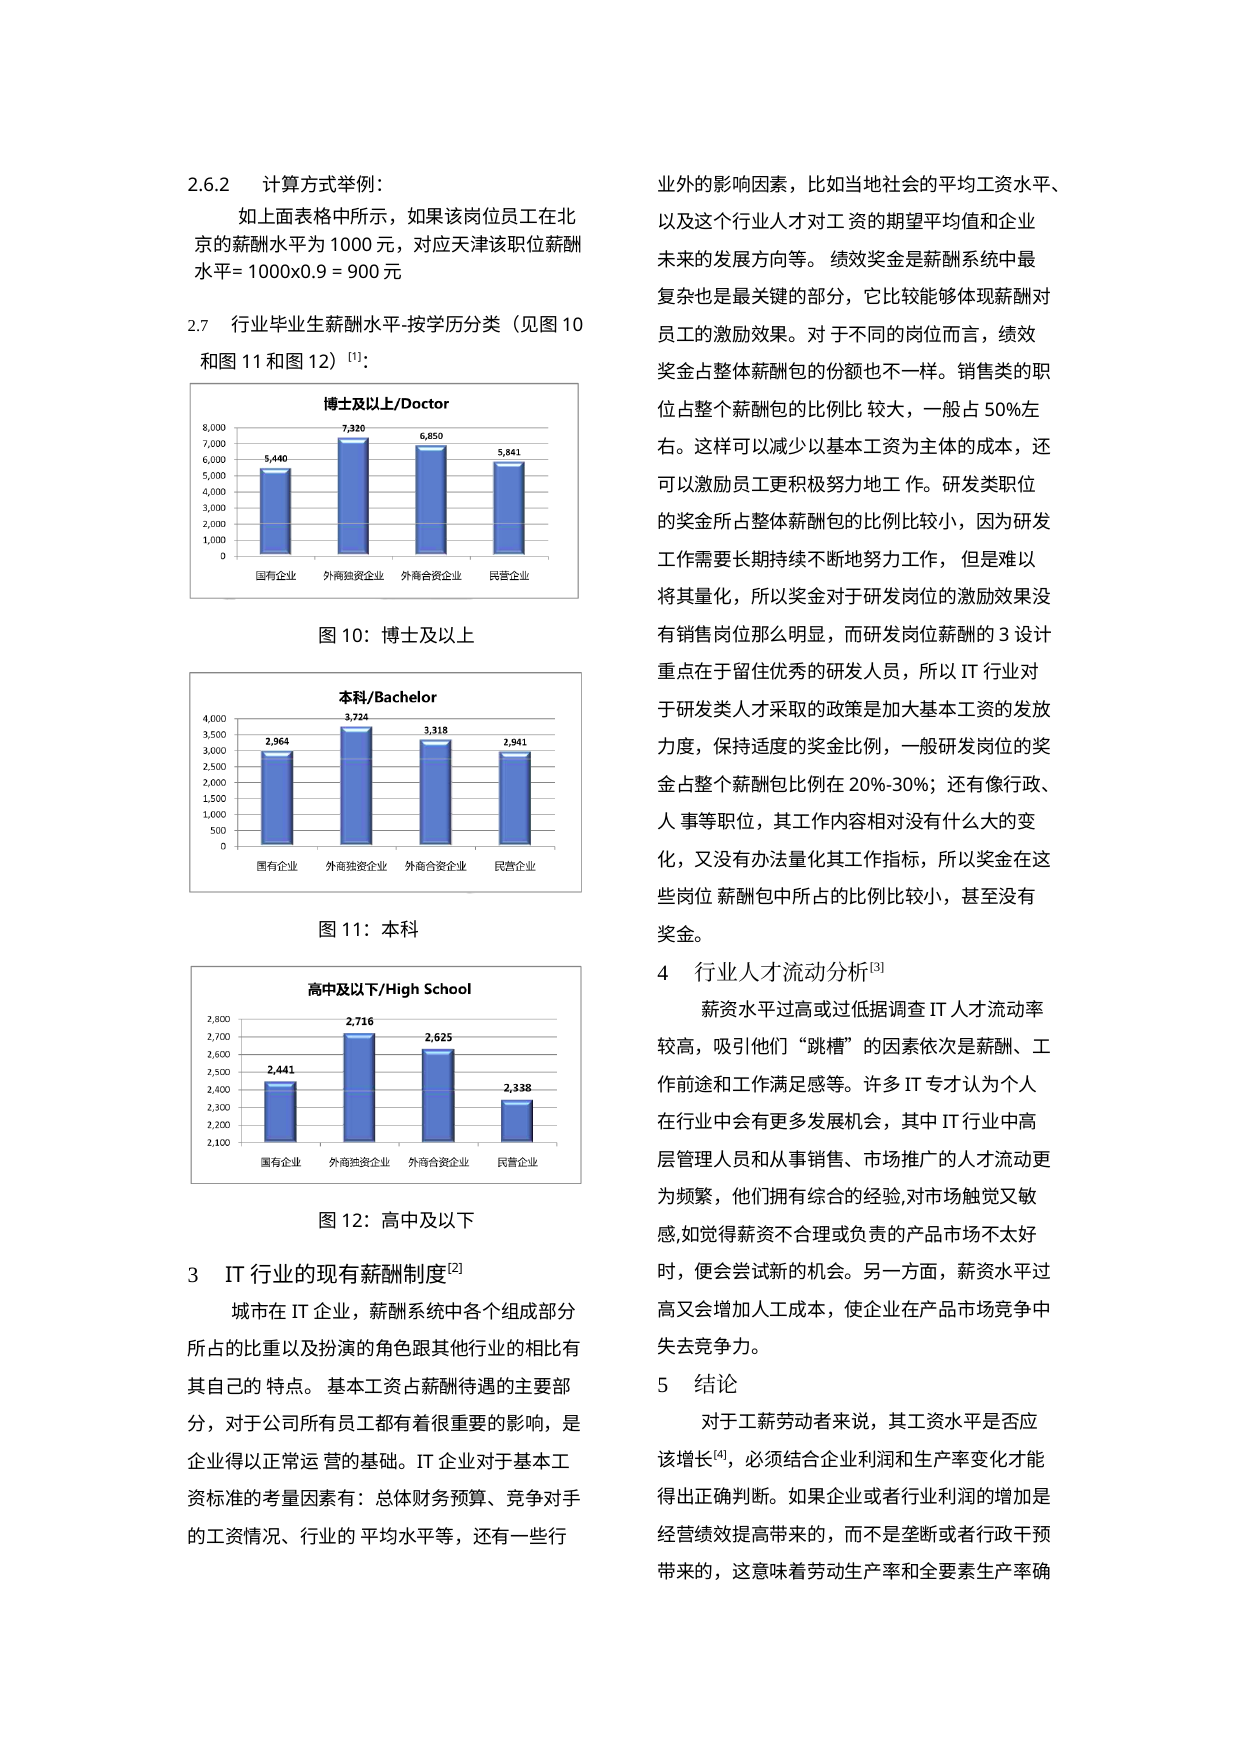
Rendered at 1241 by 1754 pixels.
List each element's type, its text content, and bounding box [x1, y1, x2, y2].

list 薪资水平过高或过低据调查IT人才流动率较高，吸引他们“跳槽”的因素依次是薪酬、工作前途和工作满足感等。许多IT专才认为个人在行业中会有更多发展机会，其中IT行业中高层管理人员和从事销售、市场推广的人才流动更为频繁，他们拥有综合的经验,对市场触觉又敏感,如觉得薪资不合理或负责的产品市场不太好时，便会尝试新的机会。另一方面，薪资水平过高又会增加人工成本，使企业在产品市场竞争中失去竞争力。 [657, 989, 1053, 1364]
text 如上面表格中所示，如果该岗位员工在北京的薪酬水平为1000元，对应天津该职位薪酬水平= 1000x0.9 = 900元 [194, 202, 583, 283]
text 图11：本科 [275, 914, 583, 942]
list 城市在 IT 企业，薪酬系统中各个组成部分所占的比重以及扮演的角色跟其他行业的相比有其自己的 特点。 基本工资占薪酬待遇的主要部分，对于公司所有员工都有着很重要的影响，是企业得以正常运 营的基础。IT 企业对于基本工资标准的考量因素有：总体财务预算、竞争对手的工资情况、行业的 平均水平等，还有一些行业外的影响因素，比如当地社会的平均工资水平、以及这个行业人才对工 资的期望平均值和企业未来的发展方向等。 绩效奖金是薪酬系统中最复杂也是最关键的部分，它比较能够体现薪酬对员工的激励效果。对 于不同的岗位而言，绩效奖金占整体薪酬包的份额也不一样。销售类的职位占整个薪酬包的比例比 较大，一般占 50%左右。这样可以减少以基本工资为主体的成本，还可以激励员工更积极努力地工 作。研发类职位的奖金所占整体薪酬包的比例比较小，因为研发工作需要长期持续不断地努力工作， 但是难以将其量化，所以奖金对于研发岗位的激励效果没有销售岗位那么明显，而研发岗位薪酬的 3 设计重点在于留住优秀的研发人员，所以 IT 行业对于研发类人才采取的政策是加大基本工资的发放 力度，保持适度的奖金比例，一般研发岗位的奖金占整个薪酬包比例在 20%-30%；还有像行政、人 事等职位，其工作内容相对没有什么大的变化，又没有办法量化其工作指标，所以奖金在这些岗位 薪酬包中所占的比例比较小，甚至没有奖金。 [657, 164, 1053, 952]
text 图10：博士及以上 [275, 620, 583, 647]
list 结论 [657, 1364, 1053, 1402]
picture [187, 962, 583, 1185]
text 图12：高中及以下 [275, 1206, 583, 1233]
list IT 行业的现有薪酬制度[2] [187, 1254, 583, 1291]
list 城市在 IT 企业，薪酬系统中各个组成部分所占的比重以及扮演的角色跟其他行业的相比有其自己的 特点。 基本工资占薪酬待遇的主要部分，对于公司所有员工都有着很重要的影响，是企业得以正常运 营的基础。IT 企业对于基本工资标准的考量因素有：总体财务预算、竞争对手的工资情况、行业的 平均水平等，还有一些行业外的影响因素，比如当地社会的平均工资水平、以及这个行业人才对工 资的期望平均值和企业未来的发展方向等。 绩效奖金是薪酬系统中最复杂也是最关键的部分，它比较能够体现薪酬对员工的激励效果。对 于不同的岗位而言，绩效奖金占整体薪酬包的份额也不一样。销售类的职位占整个薪酬包的比例比 较大，一般占 50%左右。这样可以减少以基本工资为主体的成本，还可以激励员工更积极努力地工 作。研发类职位的奖金所占整体薪酬包的比例比较小，因为研发工作需要长期持续不断地努力工作， 但是难以将其量化，所以奖金对于研发岗位的激励效果没有销售岗位那么明显，而研发岗位薪酬的 3 设计重点在于留住优秀的研发人员，所以 IT 行业对于研发类人才采取的政策是加大基本工资的发放 力度，保持适度的奖金比例，一般研发岗位的奖金占整个薪酬包比例在 20%-30%；还有像行政、人 事等职位，其工作内容相对没有什么大的变化，又没有办法量化其工作指标，所以奖金在这些岗位 薪酬包中所占的比例比较小，甚至没有奖金。 [187, 1291, 583, 1554]
list 计算方式举例： [187, 164, 583, 202]
picture [187, 668, 583, 894]
list 行业人才流动分析[3] [657, 952, 1053, 989]
list 行业毕业生薪酬水平-按学历分类（见图10和图11和图12）[1]： [187, 304, 583, 379]
list 对于工薪劳动者来说，其工资水平是否应该增长[4]，必须结合企业利润和生产率变化才能得出正确判断。如果企业或者行业利润的增加是经营绩效提高带来的，而不是垄断或者行政干预带来的，这意味着劳动生产率和全要素生产率确实得到提高，工资具有上涨的空间，同时，企业竞争力也不会因工资上涨而被削弱。 [657, 1402, 1053, 1589]
picture [187, 379, 583, 600]
